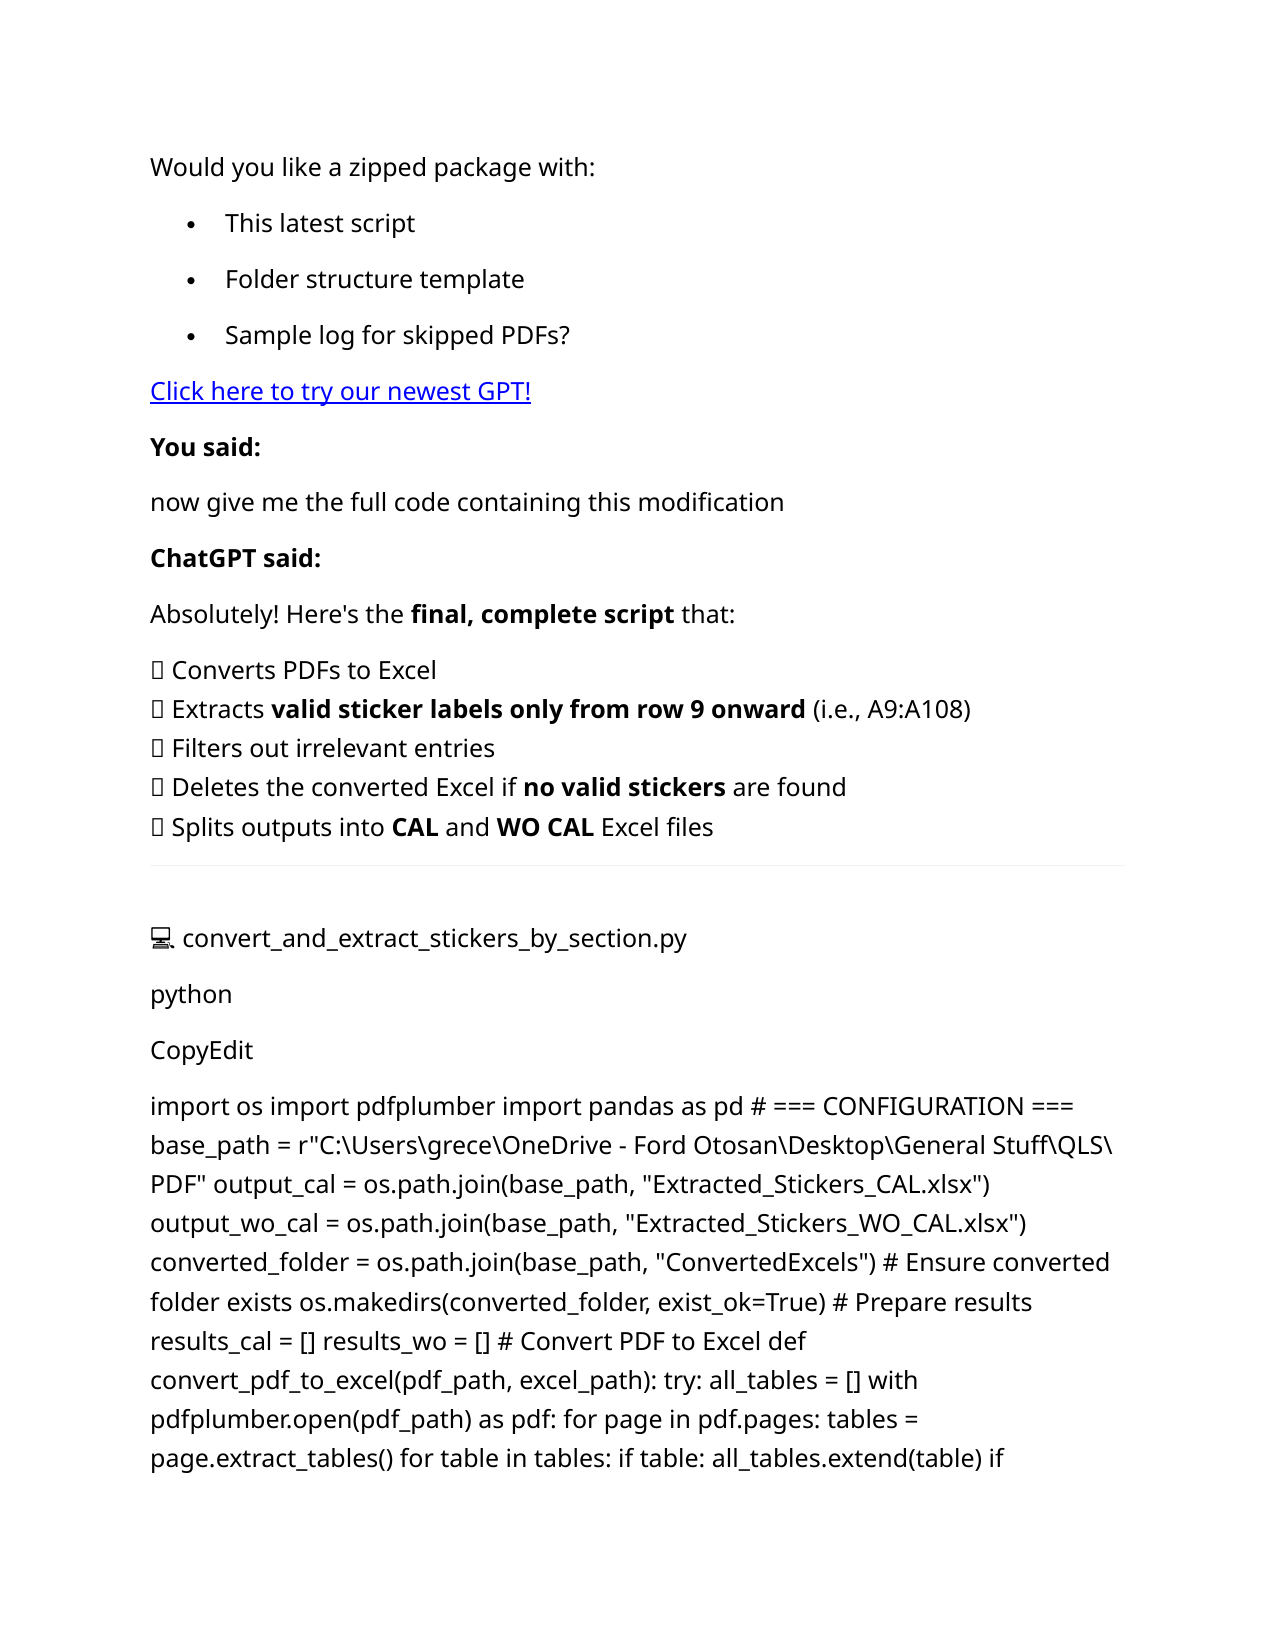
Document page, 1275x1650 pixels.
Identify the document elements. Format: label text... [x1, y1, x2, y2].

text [150, 1088, 1125, 1475]
text You said: [150, 429, 1125, 463]
text 💻 convert_and_extract_stickers_by_section.py [150, 921, 1125, 955]
text now give me the full code containing this modification [150, 485, 1125, 519]
list This latest script [187, 206, 1125, 240]
text Would you like a zipped package with: [150, 150, 1125, 184]
list Sample log for skipped PDFs? [187, 317, 1125, 352]
text CopyEdit [150, 1032, 1125, 1067]
text ✅ Converts PDFs to Excel ✅ Extracts valid sticker labels only from row 9 onward (i.e., A9:A108) ✅ Filters out irrelevant entries ✅ Deletes the converted Excel if no valid stickers are found ✅ Splits outputs into CAL and WO CAL Excel files [150, 652, 1125, 843]
text Absolutely! Here's the final, complete script that: [150, 597, 1125, 631]
text python [150, 977, 1125, 1011]
text ChatGPT said: [150, 541, 1125, 575]
list Folder structure template [187, 262, 1125, 296]
text Click here to try our newest GPT! [150, 373, 1125, 407]
